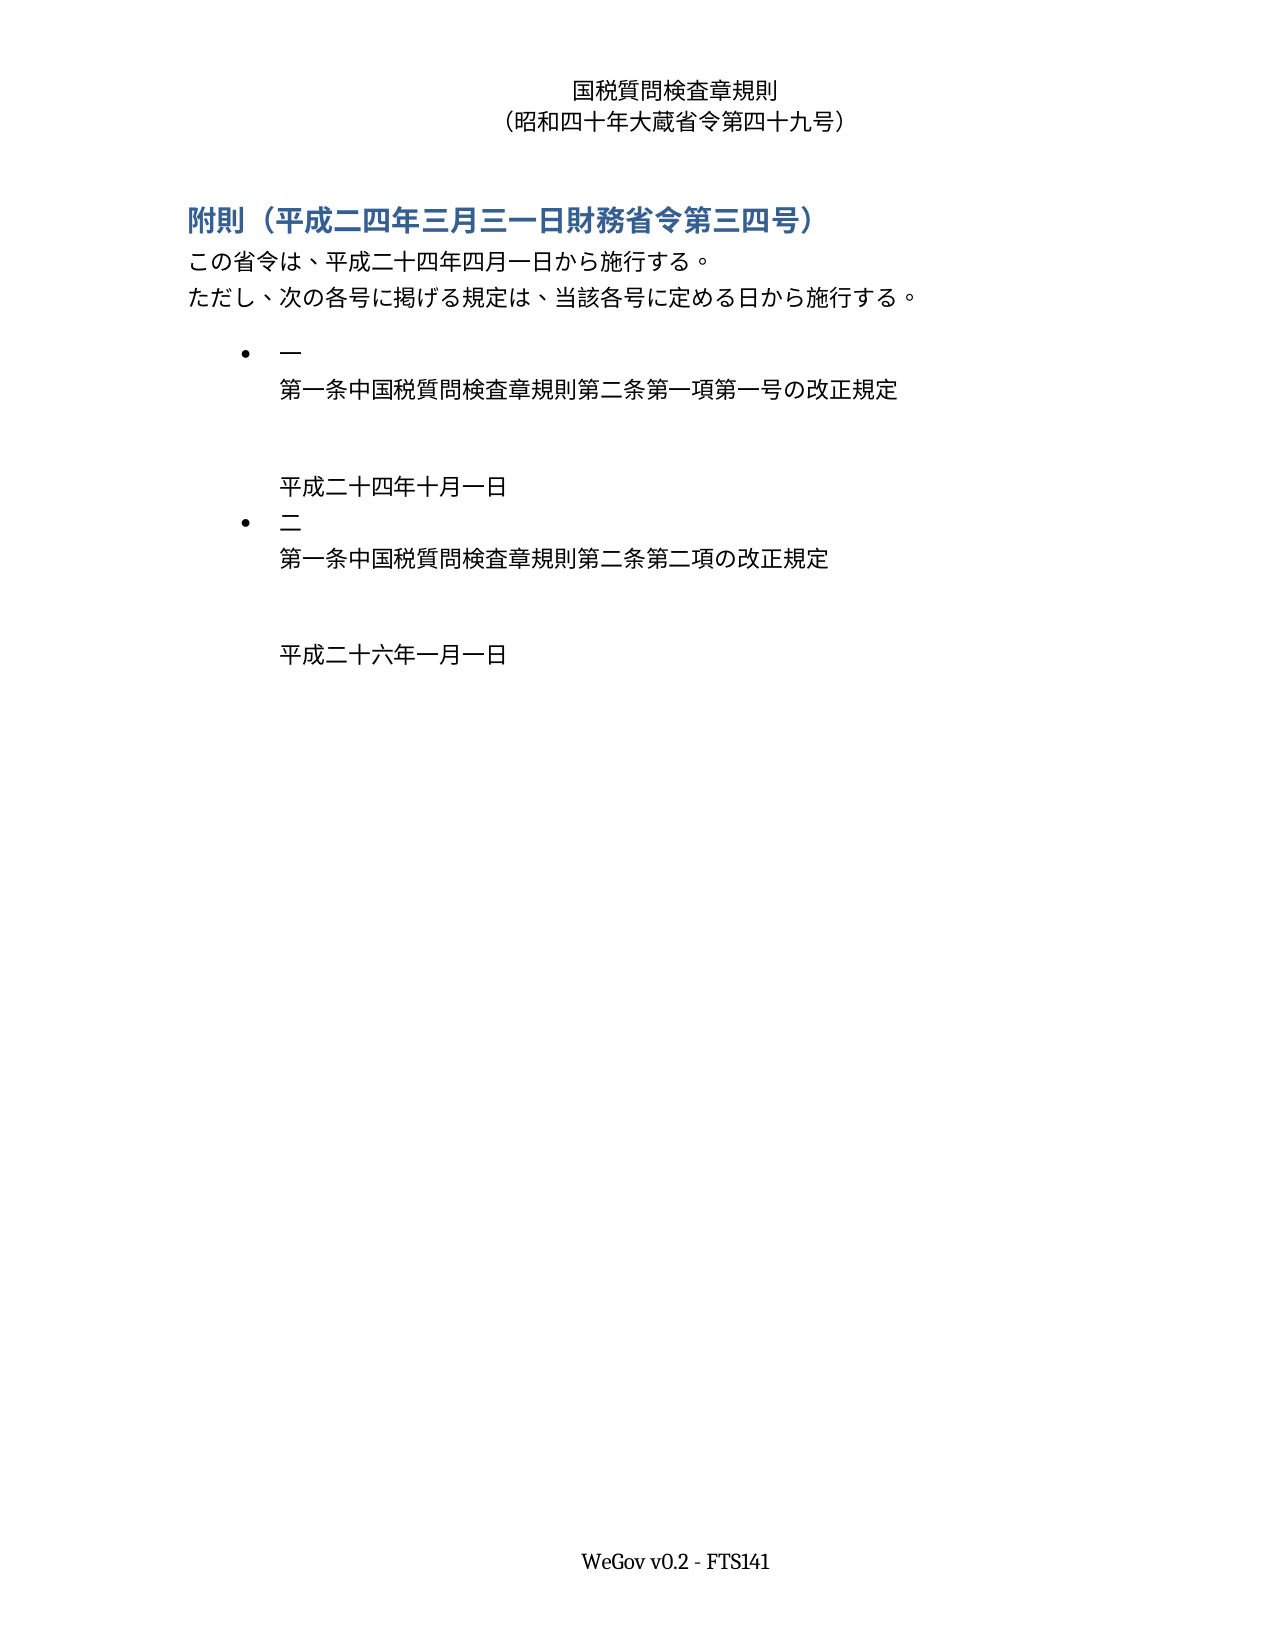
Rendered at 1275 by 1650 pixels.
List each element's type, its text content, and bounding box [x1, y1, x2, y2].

list 二 第一条中国税質問検査章規則第二条第二項の改正規定 平成二十六年一月一日 [242, 507, 1087, 670]
list 一 第一条中国税質問検査章規則第二条第一項第一号の改正規定 平成二十四年十月一日 [242, 338, 1087, 502]
text この省令は、平成二十四年四月一日から施行する。 ただし、次の各号に掲げる規定は、当該各号に定める日から施行する。 [187, 246, 1087, 313]
subtitle 附則（平成二四年三月三一日財務省令第三四号） [187, 200, 1087, 240]
